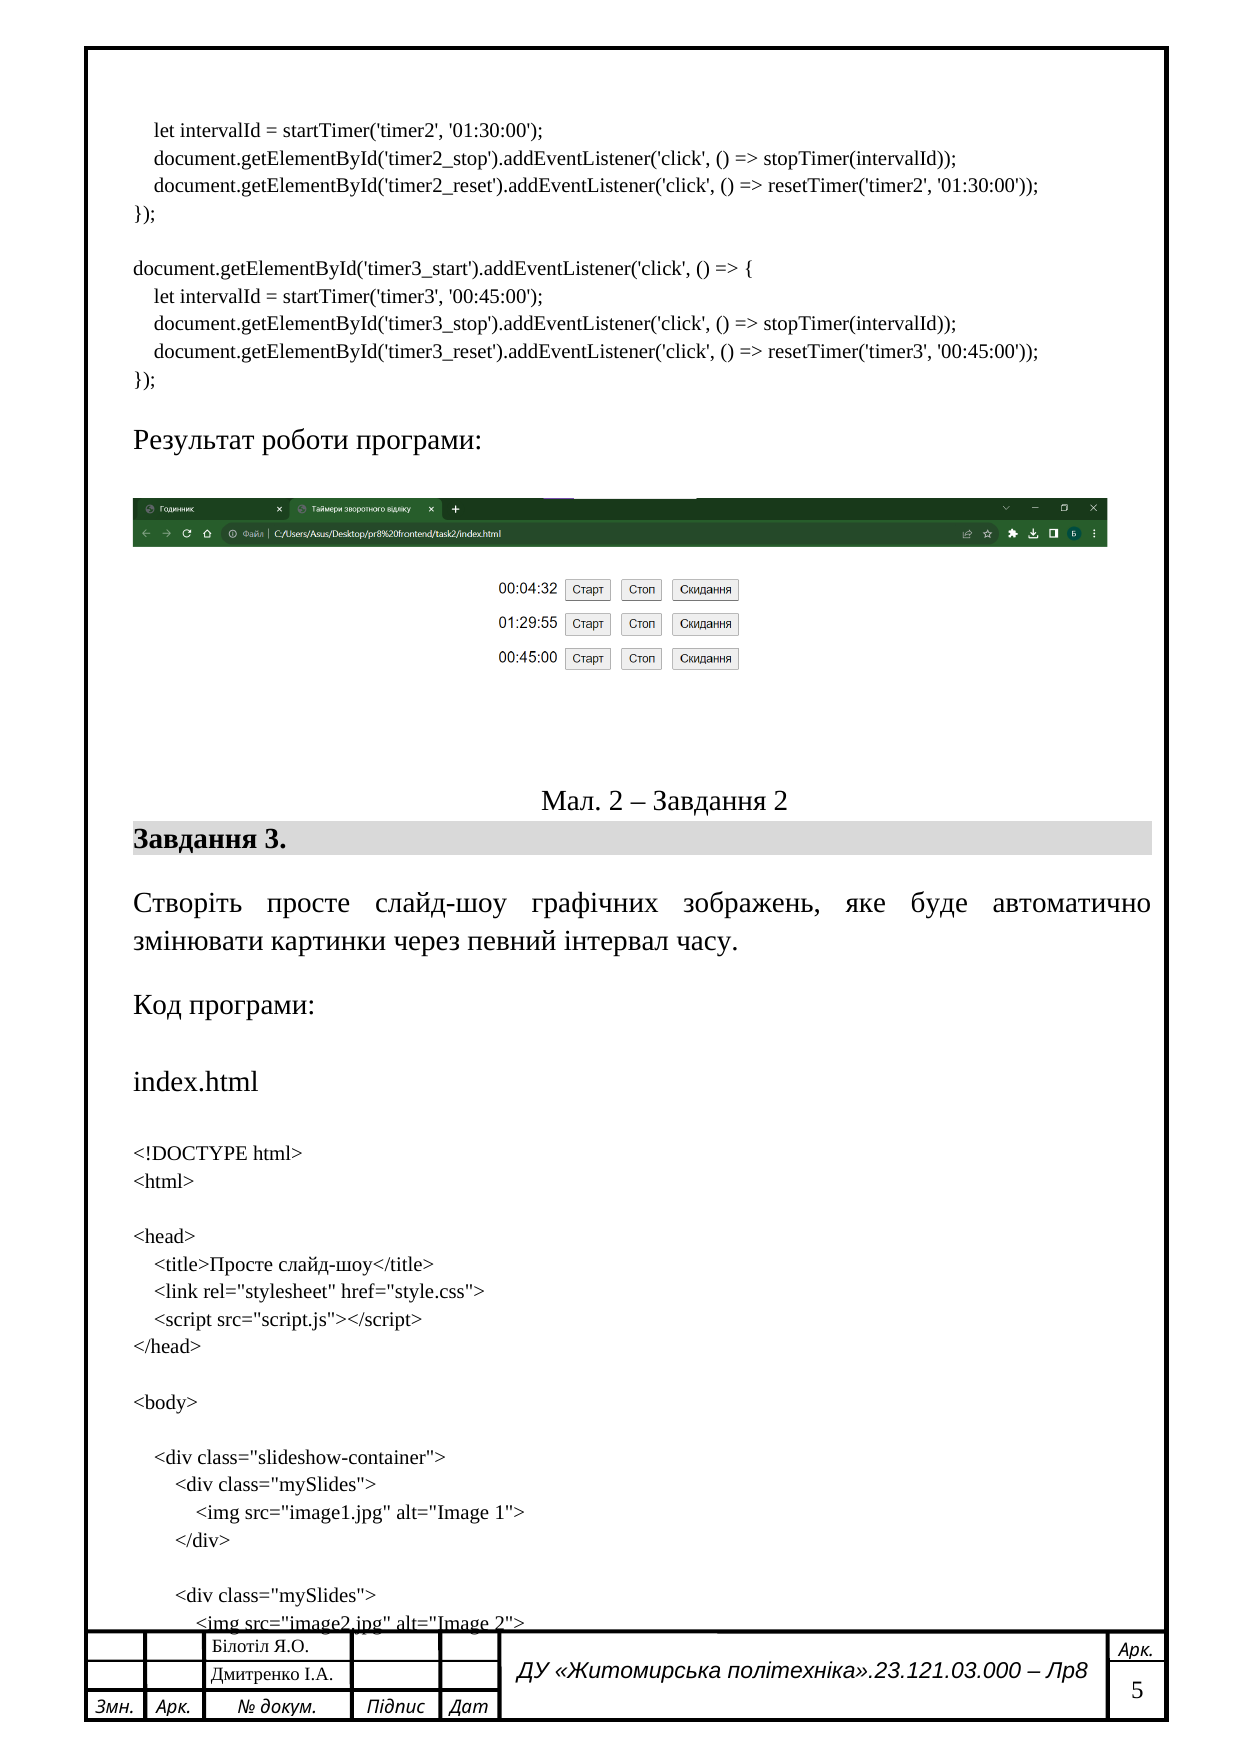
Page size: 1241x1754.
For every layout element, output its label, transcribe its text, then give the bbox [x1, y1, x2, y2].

text document.getElementById('timer3_reset').addEventListener('click', () => resetTimer('timer3', '00:45:00')); [133, 339, 1152, 363]
text Результат роботи програми: [133, 422, 1152, 455]
text document.getElementById('timer2_reset').addEventListener('click', () => resetTimer('timer2', '01:30:00')); [133, 173, 1152, 197]
text let intervalId = startTimer('timer2', '01:30:00'); [133, 118, 1152, 142]
text Мал. 2 – Завдання 2 [177, 783, 1152, 816]
text <!DOCTYPE html> [133, 1141, 1152, 1165]
text <body> [133, 1389, 1152, 1414]
text <div class="mySlides"> [133, 1583, 1152, 1607]
text </head> [133, 1334, 1152, 1358]
text <title>Просте слайд-шоу</title> [133, 1252, 1152, 1276]
text Створіть просте слайд-шоу графічних зображень, яке буде автоматично змінювати картинки через певний інтервал часу. [133, 885, 1152, 957]
text Код програми: [133, 987, 1152, 1021]
text <div class="mySlides"> [133, 1472, 1152, 1496]
text let intervalId = startTimer('timer3', '00:45:00'); [133, 284, 1152, 308]
text index.html [133, 1064, 1152, 1098]
text <head> [133, 1224, 1152, 1248]
text <div class="slideshow-container"> [133, 1445, 1152, 1469]
text <img src="image2.jpg" alt="Image 2"> [133, 1610, 1152, 1634]
text }); [133, 201, 1152, 225]
picture [132, 498, 1108, 702]
text }); [133, 367, 1152, 391]
text document.getElementById('timer2_stop').addEventListener('click', () => stopTimer(intervalId)); [133, 146, 1152, 170]
text <img src="image1.jpg" alt="Image 1"> [133, 1500, 1152, 1524]
text <html> [133, 1169, 1152, 1193]
text <link rel="stylesheet" href="style.css"> [133, 1279, 1152, 1303]
text </div> [133, 1528, 1152, 1552]
text <script src="script.js"></script> [133, 1307, 1152, 1331]
text document.getElementById('timer3_start').addEventListener('click', () => { [133, 256, 1152, 280]
text document.getElementById('timer3_stop').addEventListener('click', () => stopTimer(intervalId)); [133, 311, 1152, 335]
text Завдання 3. [133, 821, 1152, 855]
